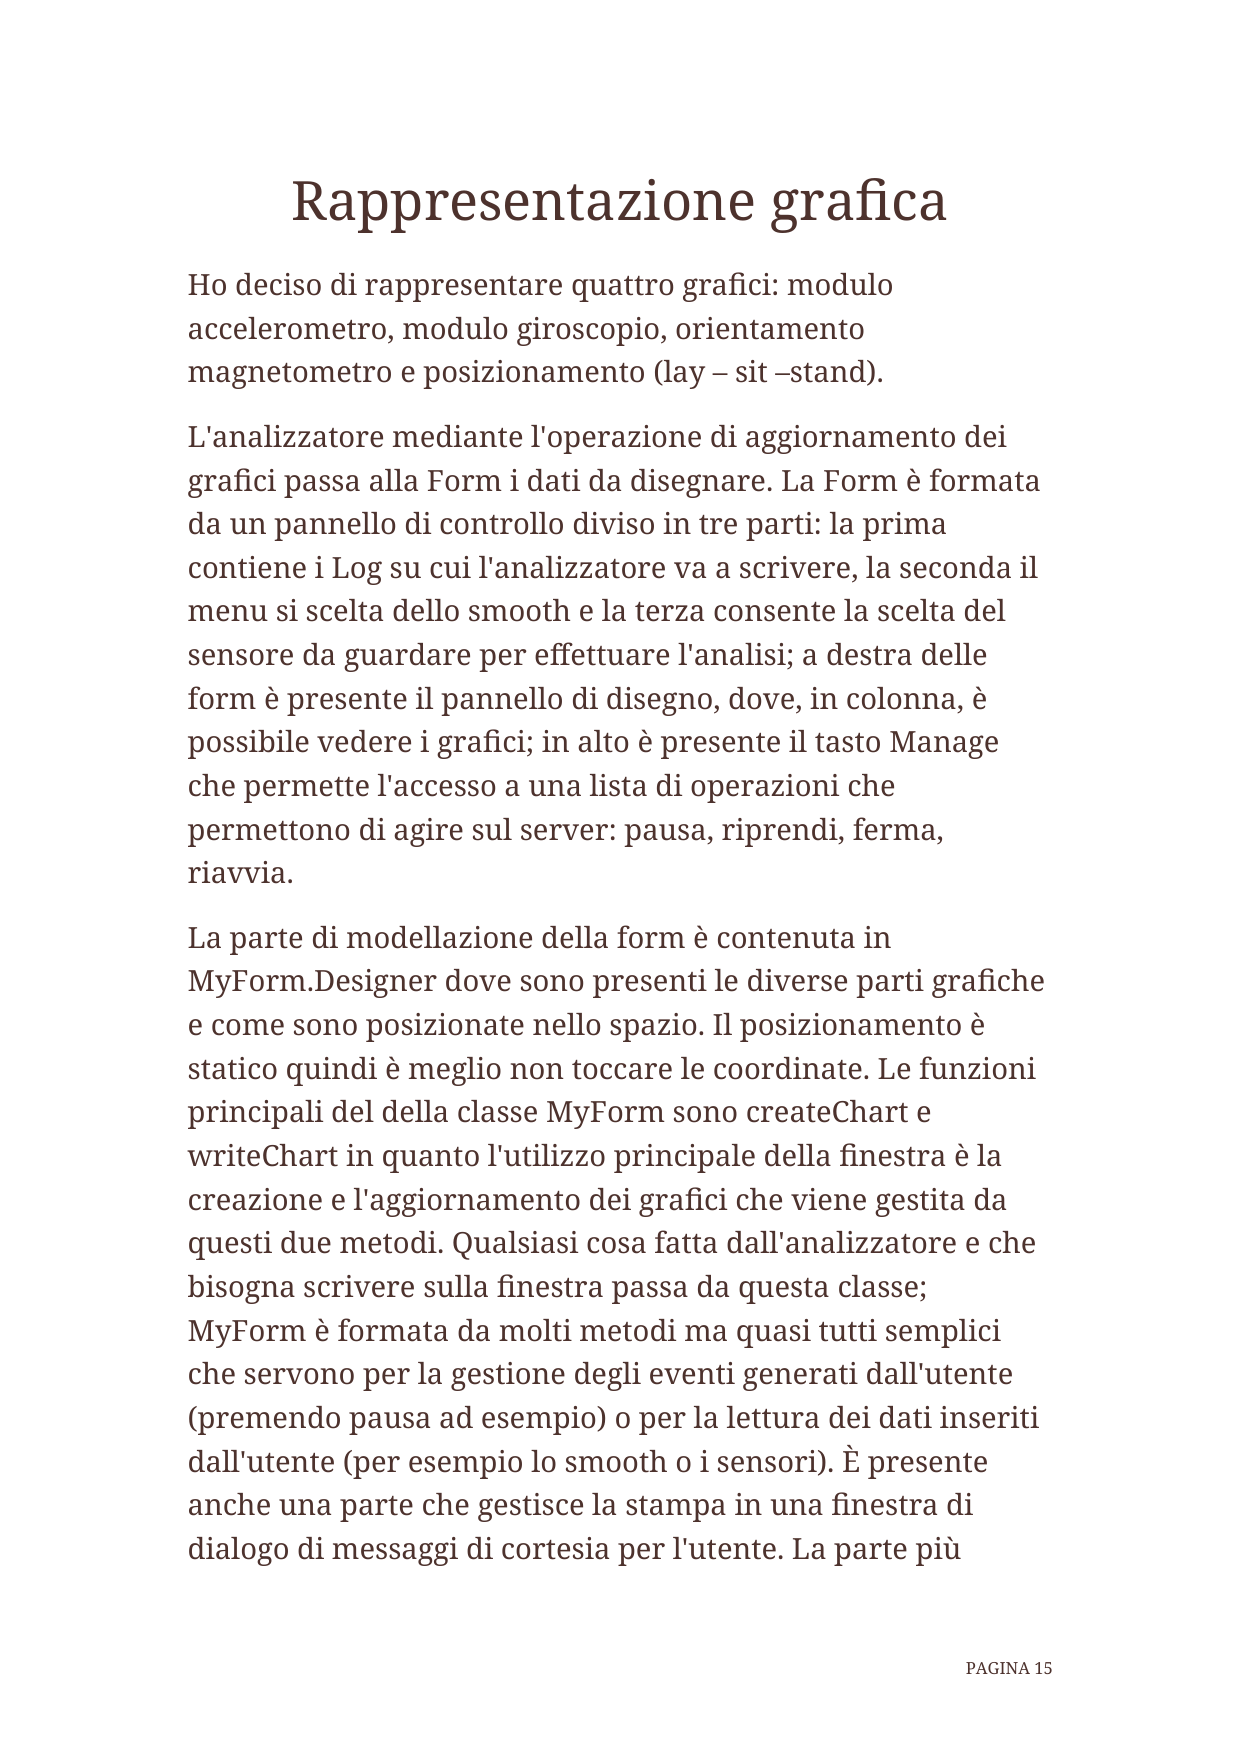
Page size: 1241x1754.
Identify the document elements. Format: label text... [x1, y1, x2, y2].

text Ho deciso di rappresentare quattro grafici: modulo accelerometro, modulo giroscopio, orientamento magnetometro e posizionamento (lay – sit –stand). [187, 264, 1053, 391]
text Rappresentazione grafica [187, 162, 1053, 236]
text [187, 917, 1053, 1568]
text L'analizzatore mediante l'operazione di aggiornamento dei grafici passa alla Form i dati da disegnare. La Form è formata da un pannello di controllo diviso in tre parti: la prima contiene i Log su cui l'analizzatore va a scrivere, la seconda il menu si scelta dello smooth e la terza consente la scelta del sensore da guardare per effettuare l'analisi; a destra delle form è presente il pannello di disegno, dove, in colonna, è possibile vedere i grafici; in alto è presente il tasto Manage che permette l'accesso a una lista di operazioni che permettono di agire sul server: pausa, riprendi, ferma, riavvia. [187, 416, 1053, 892]
